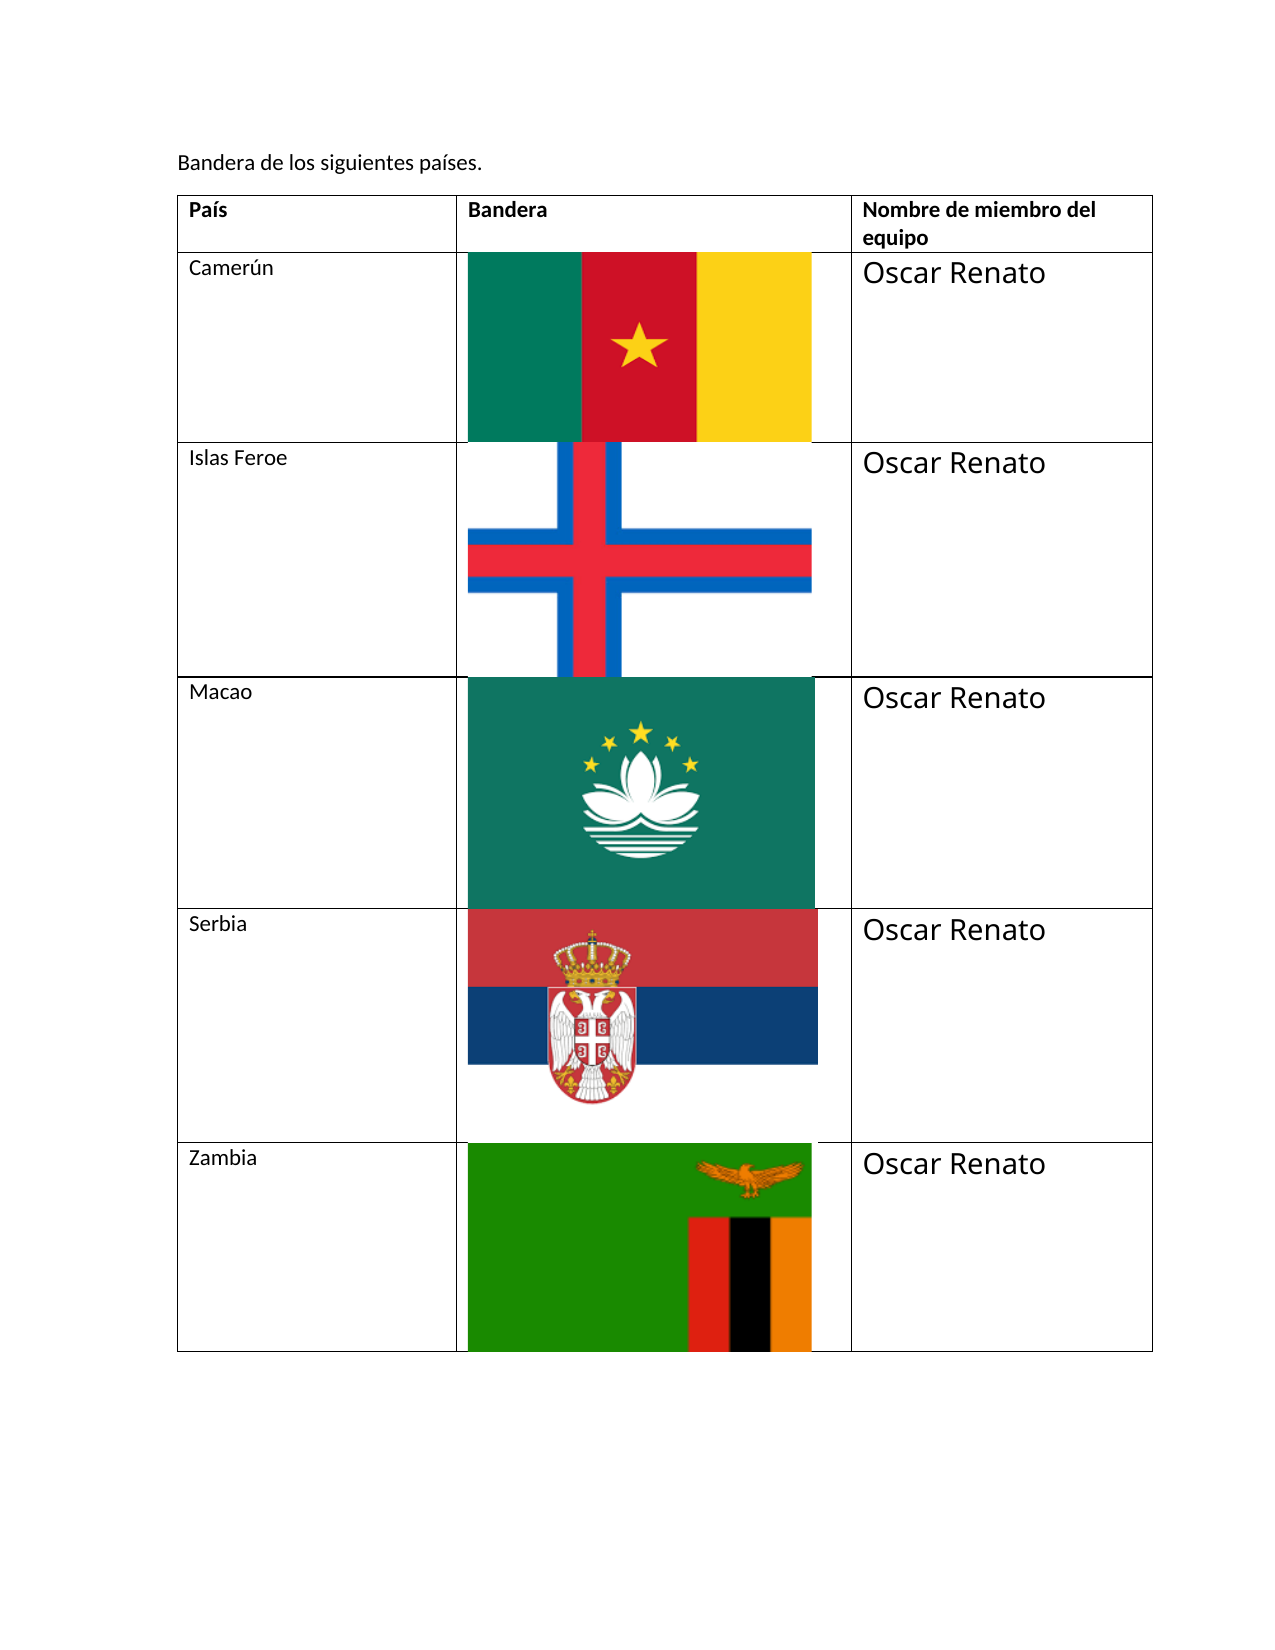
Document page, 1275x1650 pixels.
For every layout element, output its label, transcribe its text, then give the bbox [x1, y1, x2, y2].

table_cell [815, 678, 851, 908]
table_cell Oscar Renato [852, 443, 1152, 676]
table_cell [457, 443, 467, 676]
text Bandera de los siguientes países. [177, 148, 1098, 176]
table_cell [457, 1143, 467, 1351]
table_cell Oscar Renato [852, 253, 1152, 442]
table_cell [457, 253, 467, 442]
table_cell Oscar Renato [852, 1143, 1152, 1351]
table_cell Macao [178, 678, 456, 908]
table_cell Serbia [178, 909, 456, 1142]
table_cell Oscar Renato [852, 678, 1152, 908]
table_cell [457, 909, 467, 1142]
table_cell Camerún [178, 253, 456, 442]
table_cell [818, 909, 851, 1142]
picture [467, 252, 818, 1352]
table_cell [457, 678, 467, 908]
table_cell [812, 253, 851, 442]
table_cell [812, 443, 851, 676]
table_header Bandera [457, 196, 851, 252]
table_cell Zambia [178, 1143, 456, 1351]
table_cell Islas Feroe [178, 443, 456, 676]
table_header País [178, 196, 456, 252]
table_header Nombre de miembro del equipo [852, 196, 1152, 252]
table_cell Oscar Renato [852, 909, 1152, 1142]
table_cell [812, 1143, 851, 1351]
